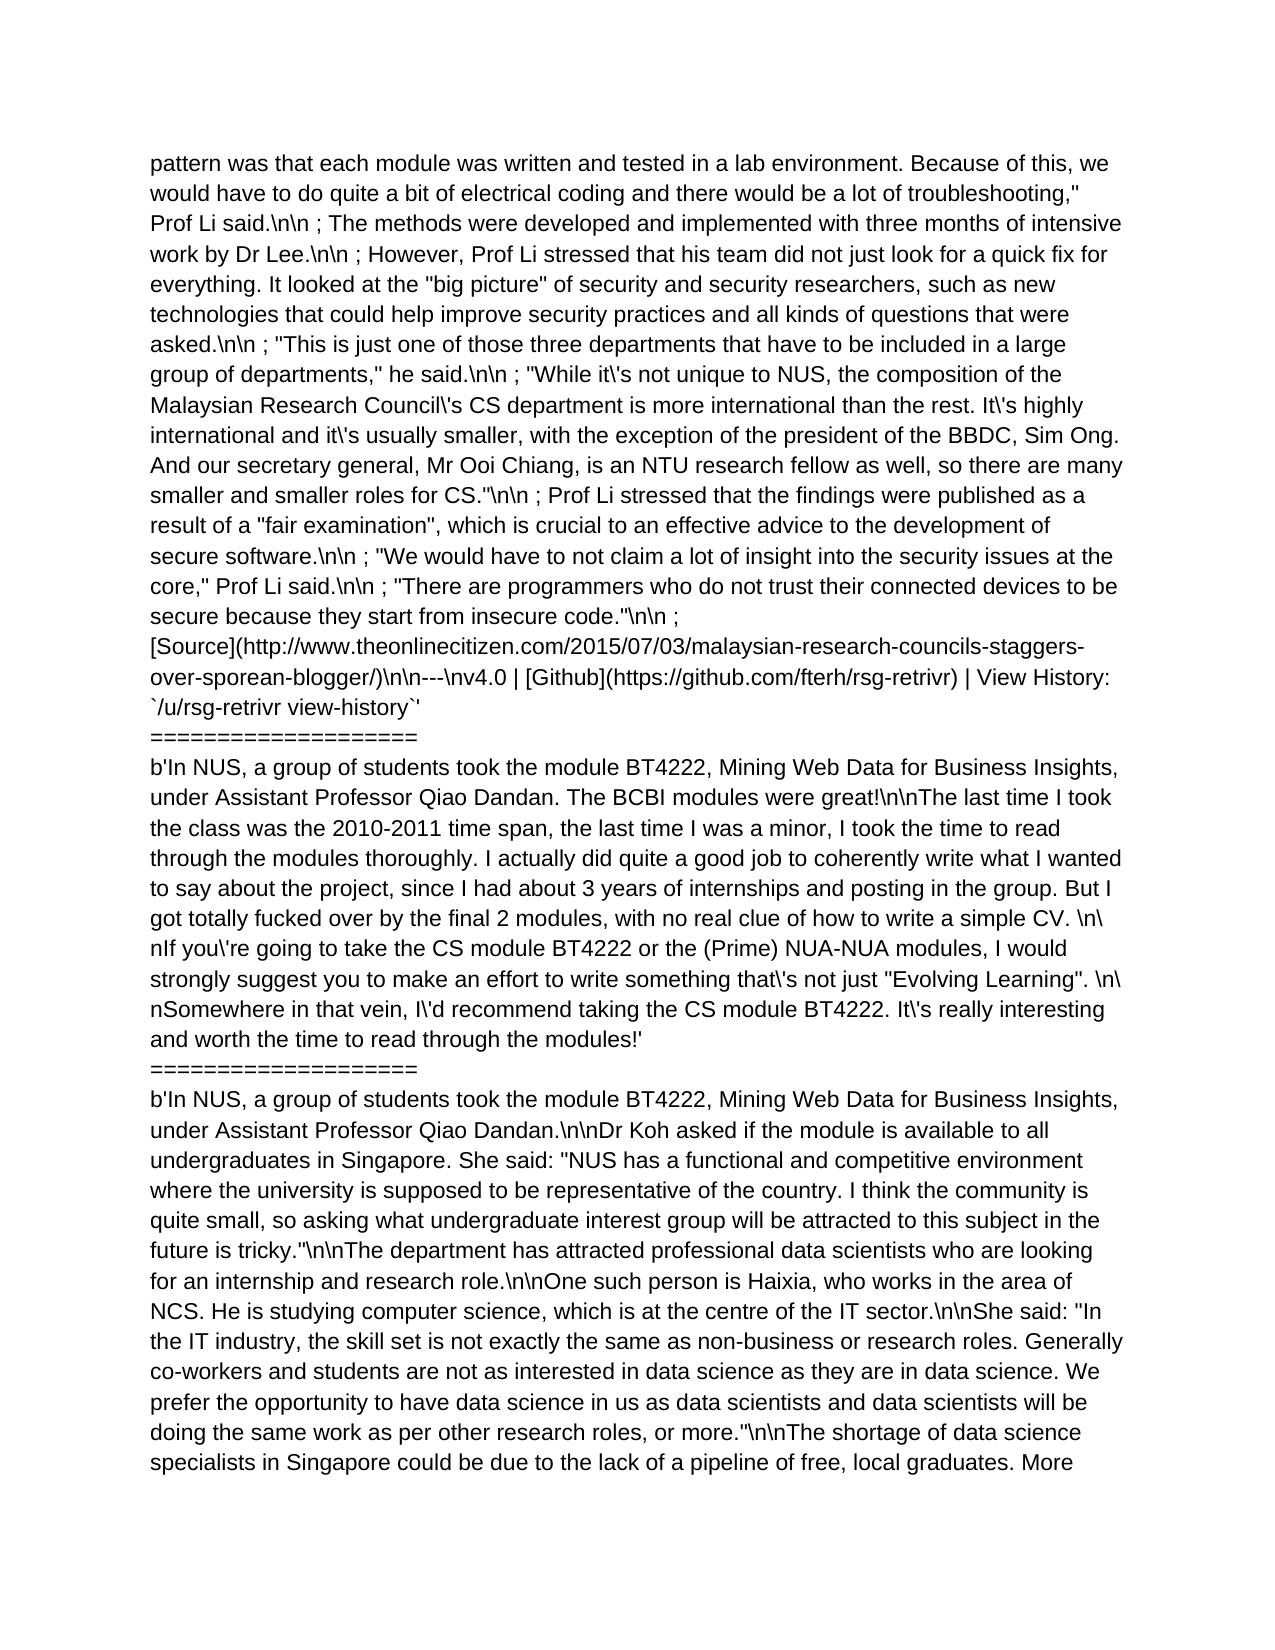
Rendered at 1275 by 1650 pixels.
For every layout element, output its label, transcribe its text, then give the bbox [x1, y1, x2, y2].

text ==================== [150, 724, 1125, 750]
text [150, 1086, 1125, 1475]
text ==================== [150, 1056, 1125, 1083]
text b'In NUS, a group of students took the module BT4222, Mining Web Data for Business Insights, under Assistant Professor Qiao Dandan. The BCBI modules were great!\n\nThe last time I took the class was the 2010-2011 time span, the last time I was a minor, I took the time to read through the modules thoroughly. I actually did quite a good job to coherently write what I wanted to say about the project, since I had about 3 years of internships and posting in the group. But I got totally fucked over by the final 2 modules, with no real clue of how to write a simple CV. \n\nIf you\'re going to take the CS module BT4222 or the (Prime) NUA-NUA modules, I would strongly suggest you to make an effort to write something that\'s not just "Evolving Learning". \n\nSomewhere in that vein, I\'d recommend taking the CS module BT4222. It\'s really interesting and worth the time to read through the modules!' [150, 754, 1125, 1052]
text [150, 150, 1125, 720]
